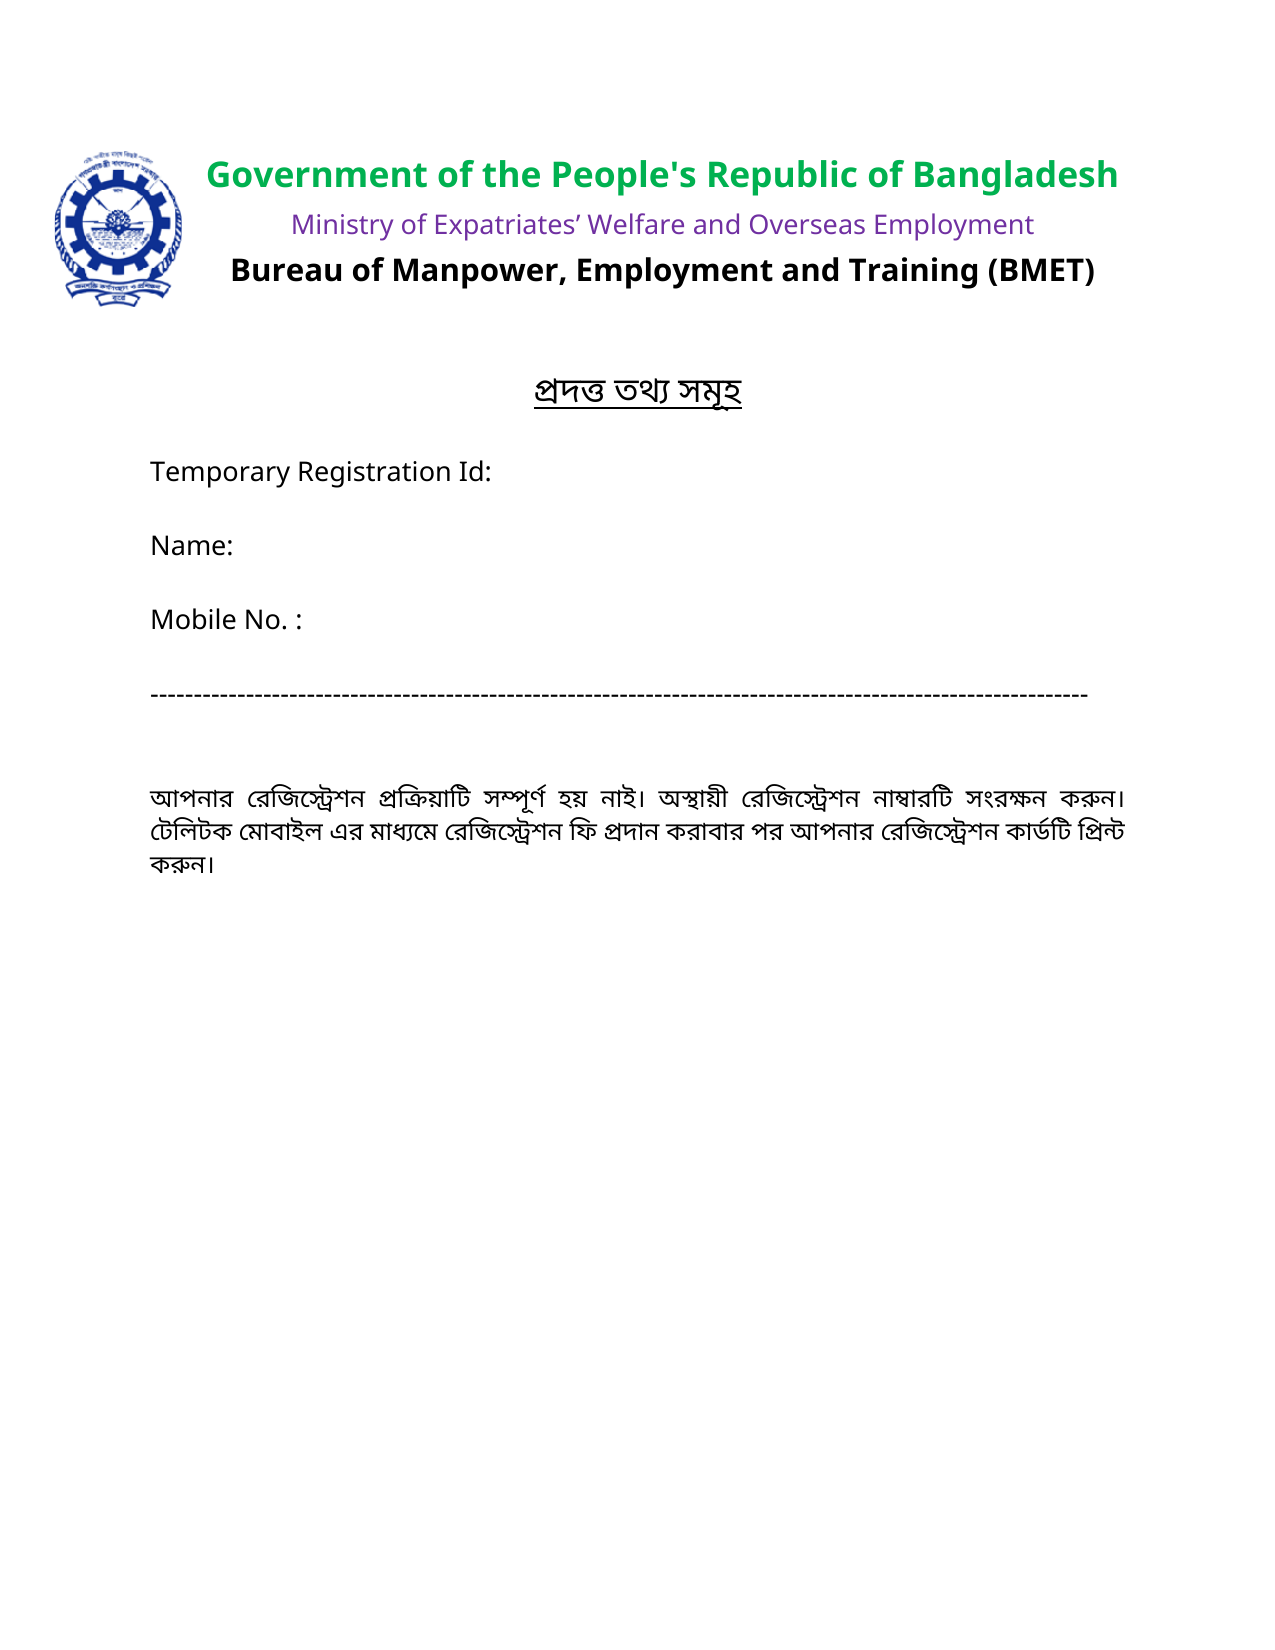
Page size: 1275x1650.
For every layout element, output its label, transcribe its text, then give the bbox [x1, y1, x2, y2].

text প্রদত্ত তথ্য সমূহ [150, 371, 1125, 416]
text Government of the People's Republic of Bangladesh [150, 150, 1125, 198]
text Temporary Registration Id: [150, 453, 1125, 490]
text Bureau of Manpower, Employment and Training (BMET) [182, 248, 1125, 290]
text আপনার রেজিস্ট্রেশন প্রক্রিয়াটি সম্পূর্ণ হয় নাই। অস্থায়ী রেজিস্ট্রেশন নাম্বারটি সংরক্ষন করুন। টেলিটক মোবাইল এর মাধ্যমে রেজিস্ট্রেশন ফি প্রদান করাবার পর আপনার রেজিস্ট্রেশন কার্ডটি প্রিন্ট করুন। [150, 785, 1125, 884]
picture [54, 151, 182, 307]
text Ministry of Expatriates’ Welfare and Overseas Employment [182, 205, 1125, 242]
text Mobile No. : [150, 600, 1125, 637]
text Name: [150, 527, 1125, 563]
text ------------------------------------------------------------------------------------------------------------ [150, 674, 1125, 711]
